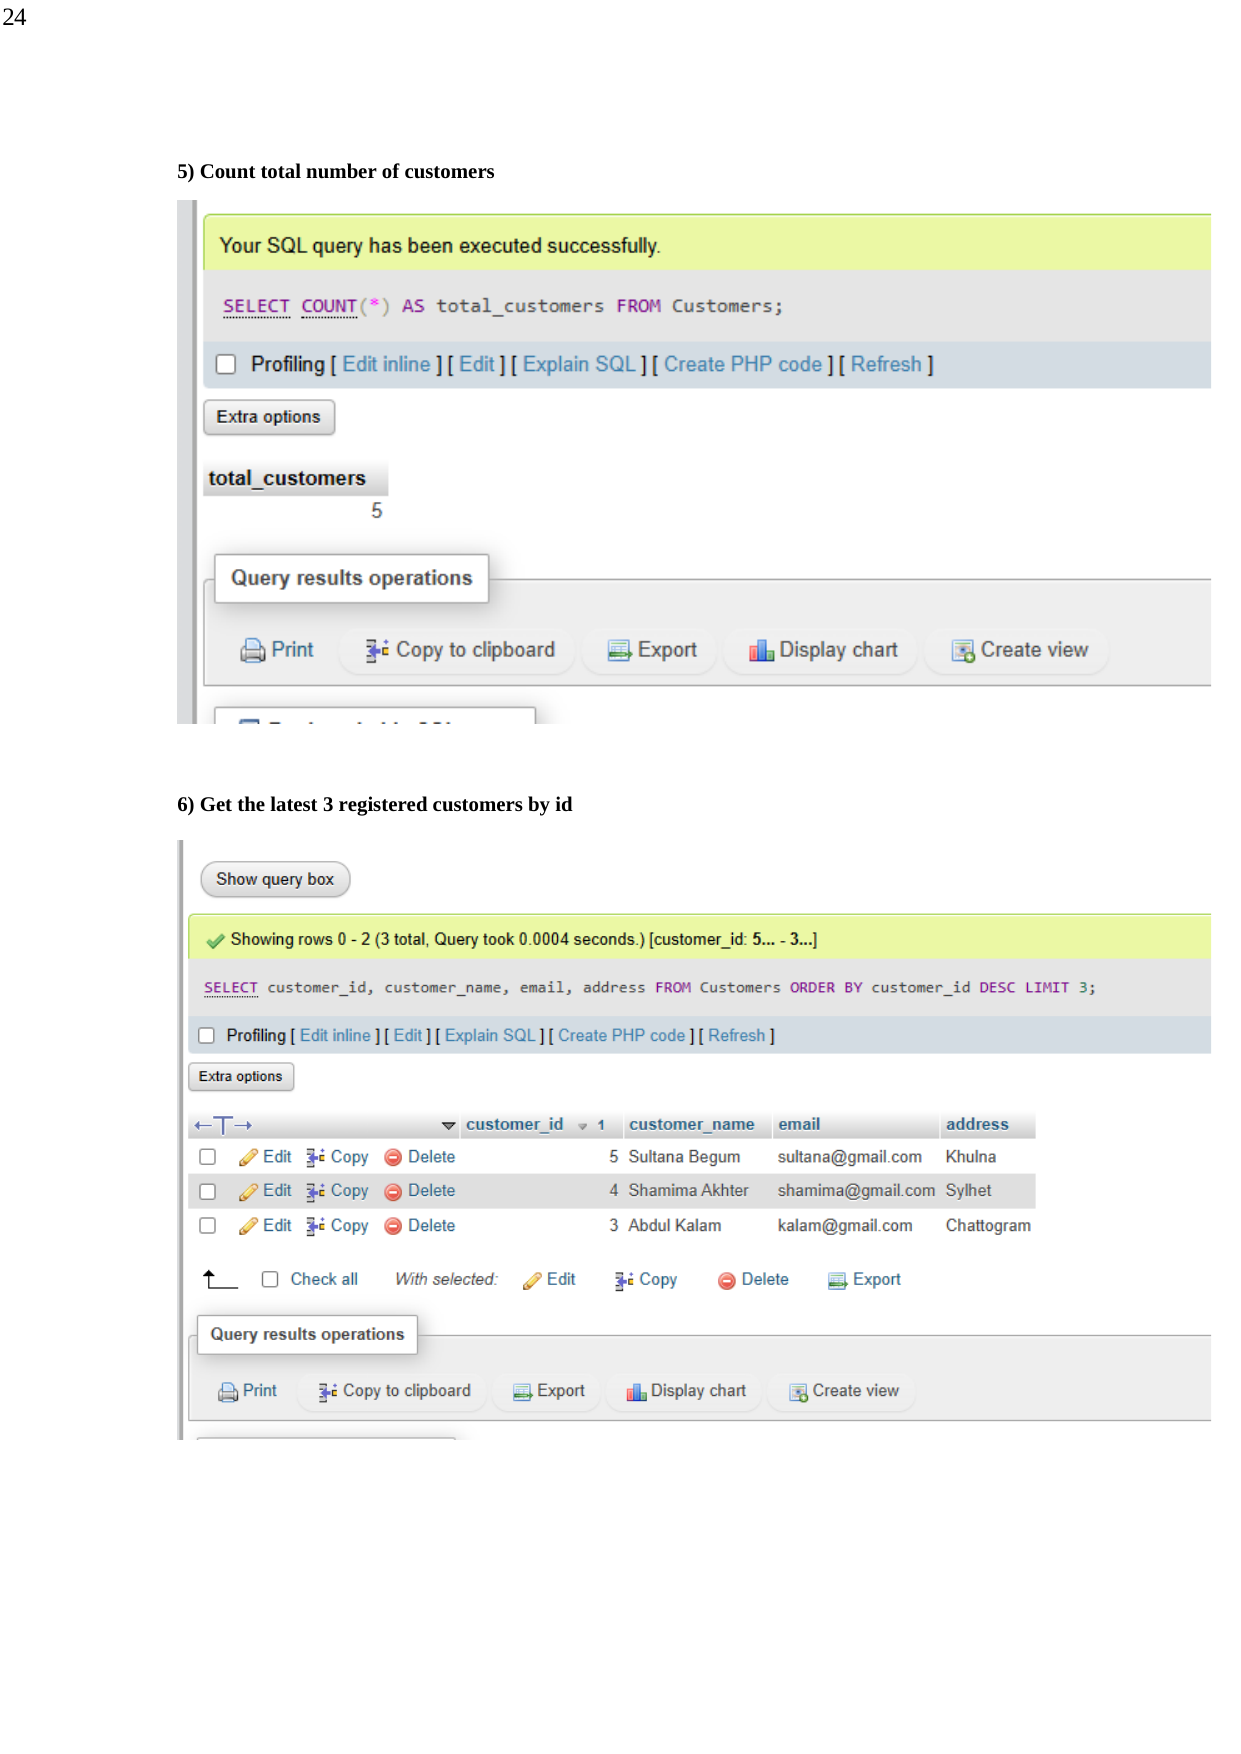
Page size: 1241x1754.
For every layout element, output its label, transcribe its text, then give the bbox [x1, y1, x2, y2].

text 5) Count total number of customers [177, 159, 1211, 183]
picture [177, 200, 1212, 724]
text 6) Get the latest 3 registered customers by id [177, 792, 1211, 816]
picture [177, 840, 1212, 1440]
